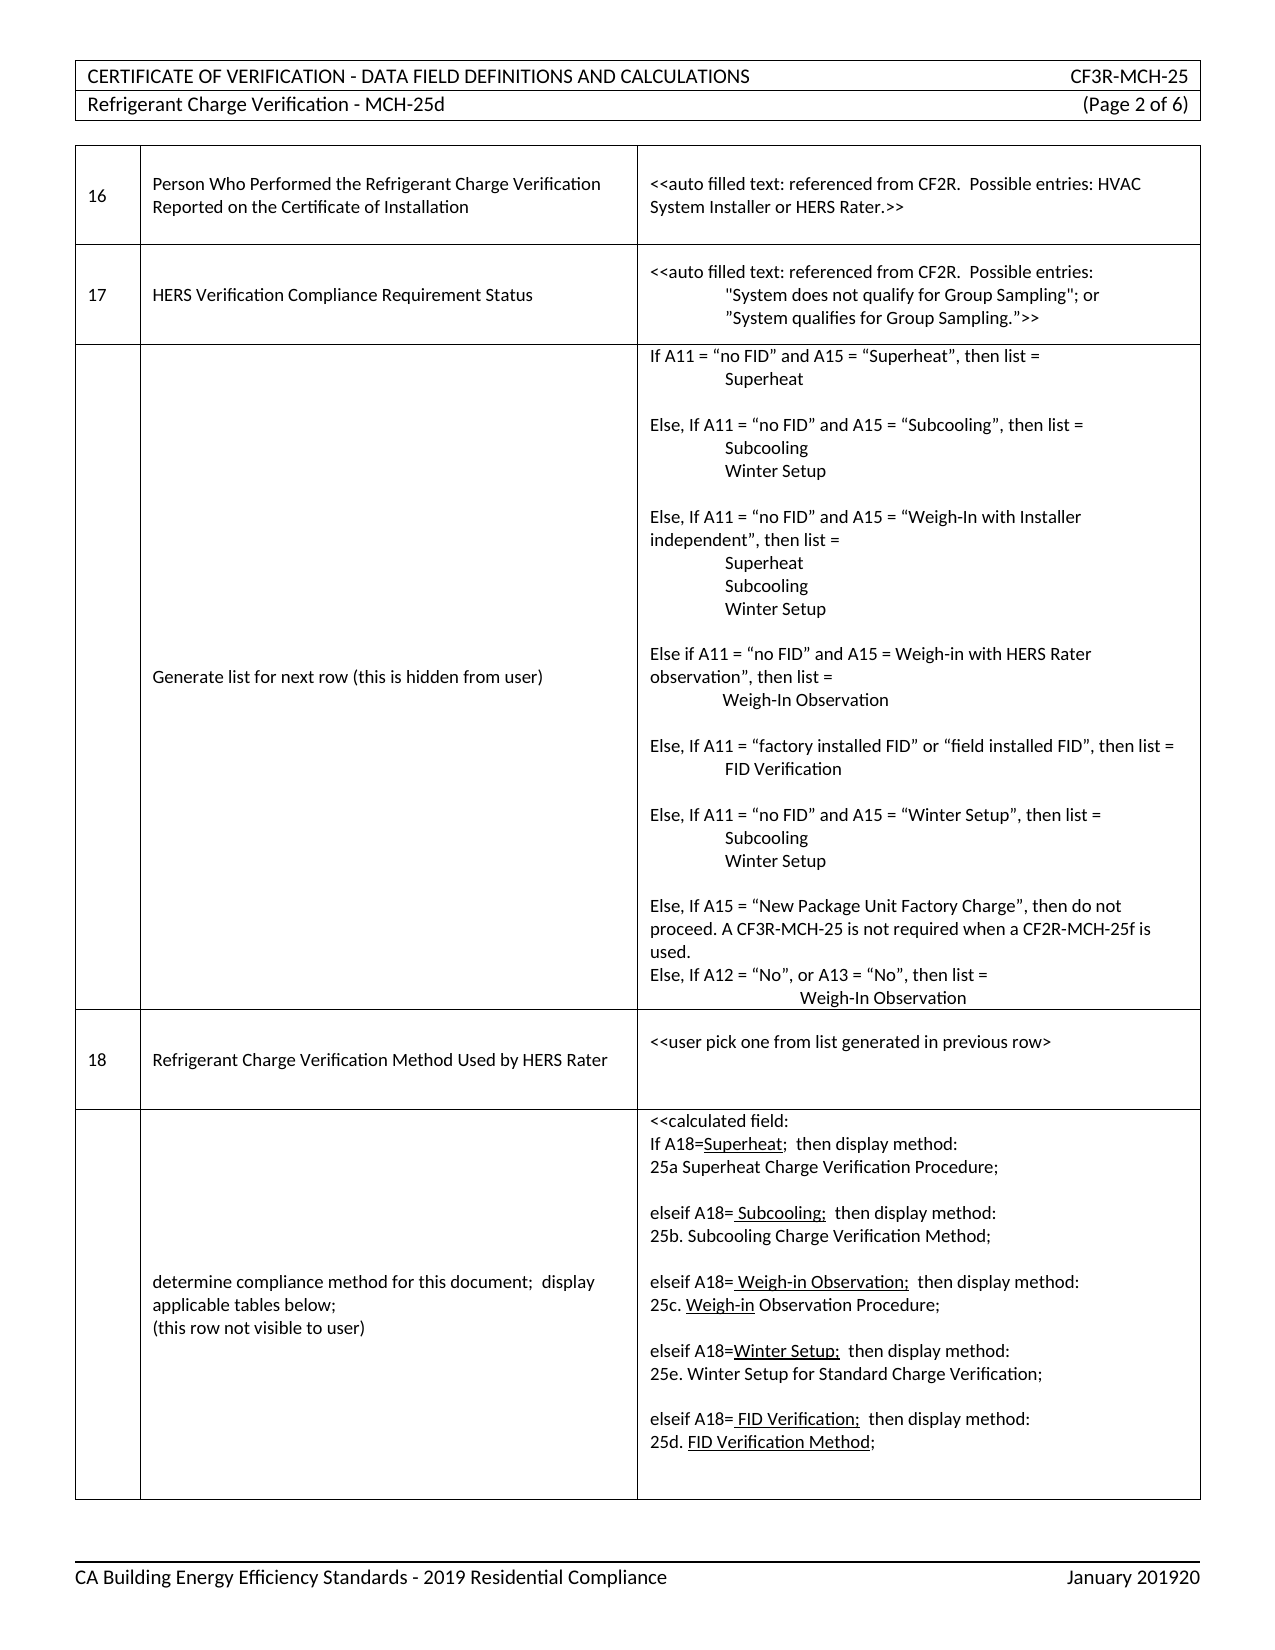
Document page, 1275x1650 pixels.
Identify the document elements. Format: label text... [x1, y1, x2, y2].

table_cell [76, 345, 140, 1009]
table_cell <<calculated field: If A18=Superheat; then display method: 25a Superheat Charge Verification Procedure; elseif A18= Subcooling; then display method: 25b. Subcooling Charge Verification Method; elseif A18= Weigh-in Observation; then display method: 25c. Weigh-in Observation Procedure; elseif A18=Winter Setup; then display method: 25e. Winter Setup for Standard Charge Verification; elseif A18= FID Verification; then display method: 25d. FID Verification Method; [638, 1110, 1200, 1499]
table_cell [76, 1110, 140, 1499]
table_cell <<auto filled text: referenced from CF2R. Possible entries: HVAC System Installer or HERS Rater.>> [638, 146, 1200, 244]
table_cell <<user pick one from list generated in previous row> [638, 1010, 1200, 1108]
table_cell HERS Verification Compliance Requirement Status [141, 245, 637, 344]
table_cell Refrigerant Charge Verification Method Used by HERS Rater [141, 1010, 637, 1108]
table_cell 16 [76, 146, 140, 244]
table_cell 17 [76, 245, 140, 344]
table_cell If A11 = “no FID” and A15 = “Superheat”, then list = Superheat Else, If A11 = “no FID” and A15 = “Subcooling”, then list = Subcooling Winter Setup Else, If A11 = “no FID” and A15 = “Weigh-In with Installer independent”, then list = Superheat Subcooling Winter Setup Else if A11 = “no FID” and A15 = Weigh-in with HERS Rater observation”, then list = Weigh-In Observation Else, If A11 = “factory installed FID” or “field installed FID”, then list = FID Verification Else, If A11 = “no FID” and A15 = “Winter Setup”, then list = Subcooling Winter Setup Else, If A15 = “New Package Unit Factory Charge”, then do not proceed. A CF3R-MCH-25 is not required when a CF2R-MCH-25f is used. Else, If A12 = “No”, or A13 = “No”, then list = Weigh-In Observation [638, 345, 1200, 1009]
table_cell determine compliance method for this document; display applicable tables below; (this row not visible to user) [141, 1110, 637, 1499]
table_cell Generate list for next row (this is hidden from user) [141, 345, 637, 1009]
table_cell Person Who Performed the Refrigerant Charge Verification Reported on the Certificate of Installation [141, 146, 637, 244]
table_cell 18 [76, 1010, 140, 1108]
table_cell <<auto filled text: referenced from CF2R. Possible entries: "System does not qualify for Group Sampling"; or ”System qualifies for Group Sampling.”>> [638, 245, 1200, 344]
